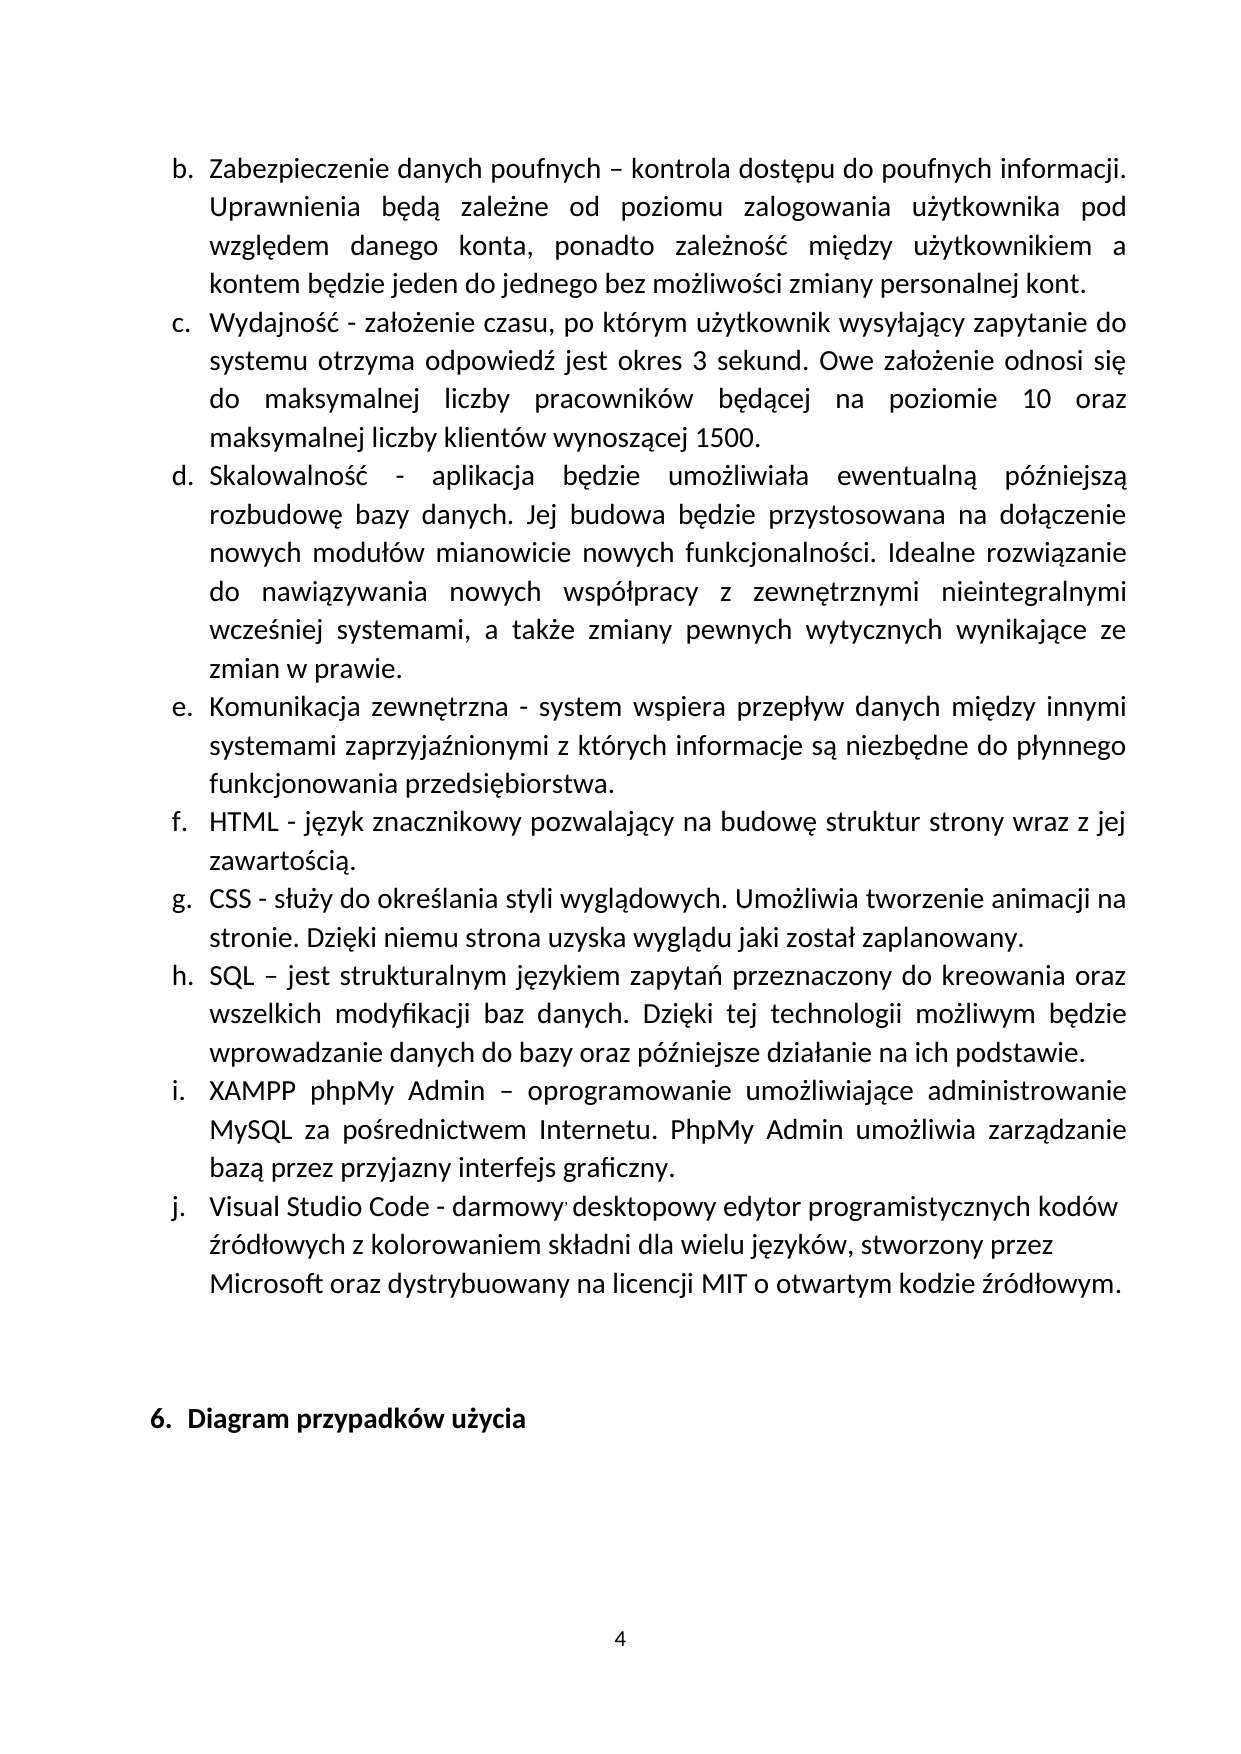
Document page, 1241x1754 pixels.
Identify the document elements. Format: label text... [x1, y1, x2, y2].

list CSS - służy do określania styli wyglądowych. Umożliwia tworzenie animacji na stronie. Dzięki niemu strona uzyska wyglądu jaki został zaplanowany. [172, 880, 1128, 954]
list Komunikacja zewnętrzna - system wspiera przepływ danych między innymi systemami zaprzyjaźnionymi z których informacje są niezbędne do płynnego funkcjonowania przedsiębiorstwa. [172, 688, 1128, 801]
list Diagram przypadków użycia [150, 1400, 1128, 1436]
list XAMPP phpMy Admin – oprogramowanie umożliwiające administrowanie MySQL za pośrednictwem Internetu. PhpMy Admin umożliwia zarządzanie bazą przez przyjazny interfejs graficzny. [172, 1072, 1128, 1185]
list Zabezpieczenie danych poufnych – kontrola dostępu do poufnych informacji. Uprawnienia będą zależne od poziomu zalogowania użytkownika pod względem danego konta, ponadto zależność między użytkownikiem a kontem będzie jeden do jednego bez możliwości zmiany personalnej kont. [172, 150, 1128, 301]
list Skalowalność - aplikacja będzie umożliwiała ewentualną późniejszą rozbudowę bazy danych. Jej budowa będzie przystosowana na dołączenie nowych modułów mianowicie nowych funkcjonalności. Idealne rozwiązanie do nawiązywania nowych współpracy z zewnętrznymi nieintegralnymi wcześniej systemami, a także zmiany pewnych wytycznych wynikające ze zmian w prawie. [172, 457, 1128, 685]
list Visual Studio Code - darmowy, desktopowy edytor programistycznych kodów źródłowych z kolorowaniem składni dla wielu języków, stworzony przez Microsoft oraz dystrybuowany na licencji MIT o otwartym kodzie źródłowym. [172, 1188, 1128, 1300]
list SQL – jest strukturalnym językiem zapytań przeznaczony do kreowania oraz wszelkich modyfikacji baz danych. Dzięki tej technologii możliwym będzie wprowadzanie danych do bazy oraz późniejsze działanie na ich podstawie. [172, 957, 1128, 1070]
list HTML - język znacznikowy pozwalający na budowę struktur strony wraz z jej zawartością. [172, 803, 1128, 877]
list Wydajność - założenie czasu, po którym użytkownik wysyłający zapytanie do systemu otrzyma odpowiedź jest okres 3 sekund. Owe założenie odnosi się do maksymalnej liczby pracowników będącej na poziomie 10 oraz maksymalnej liczby klientów wynoszącej 1500. [172, 304, 1128, 455]
